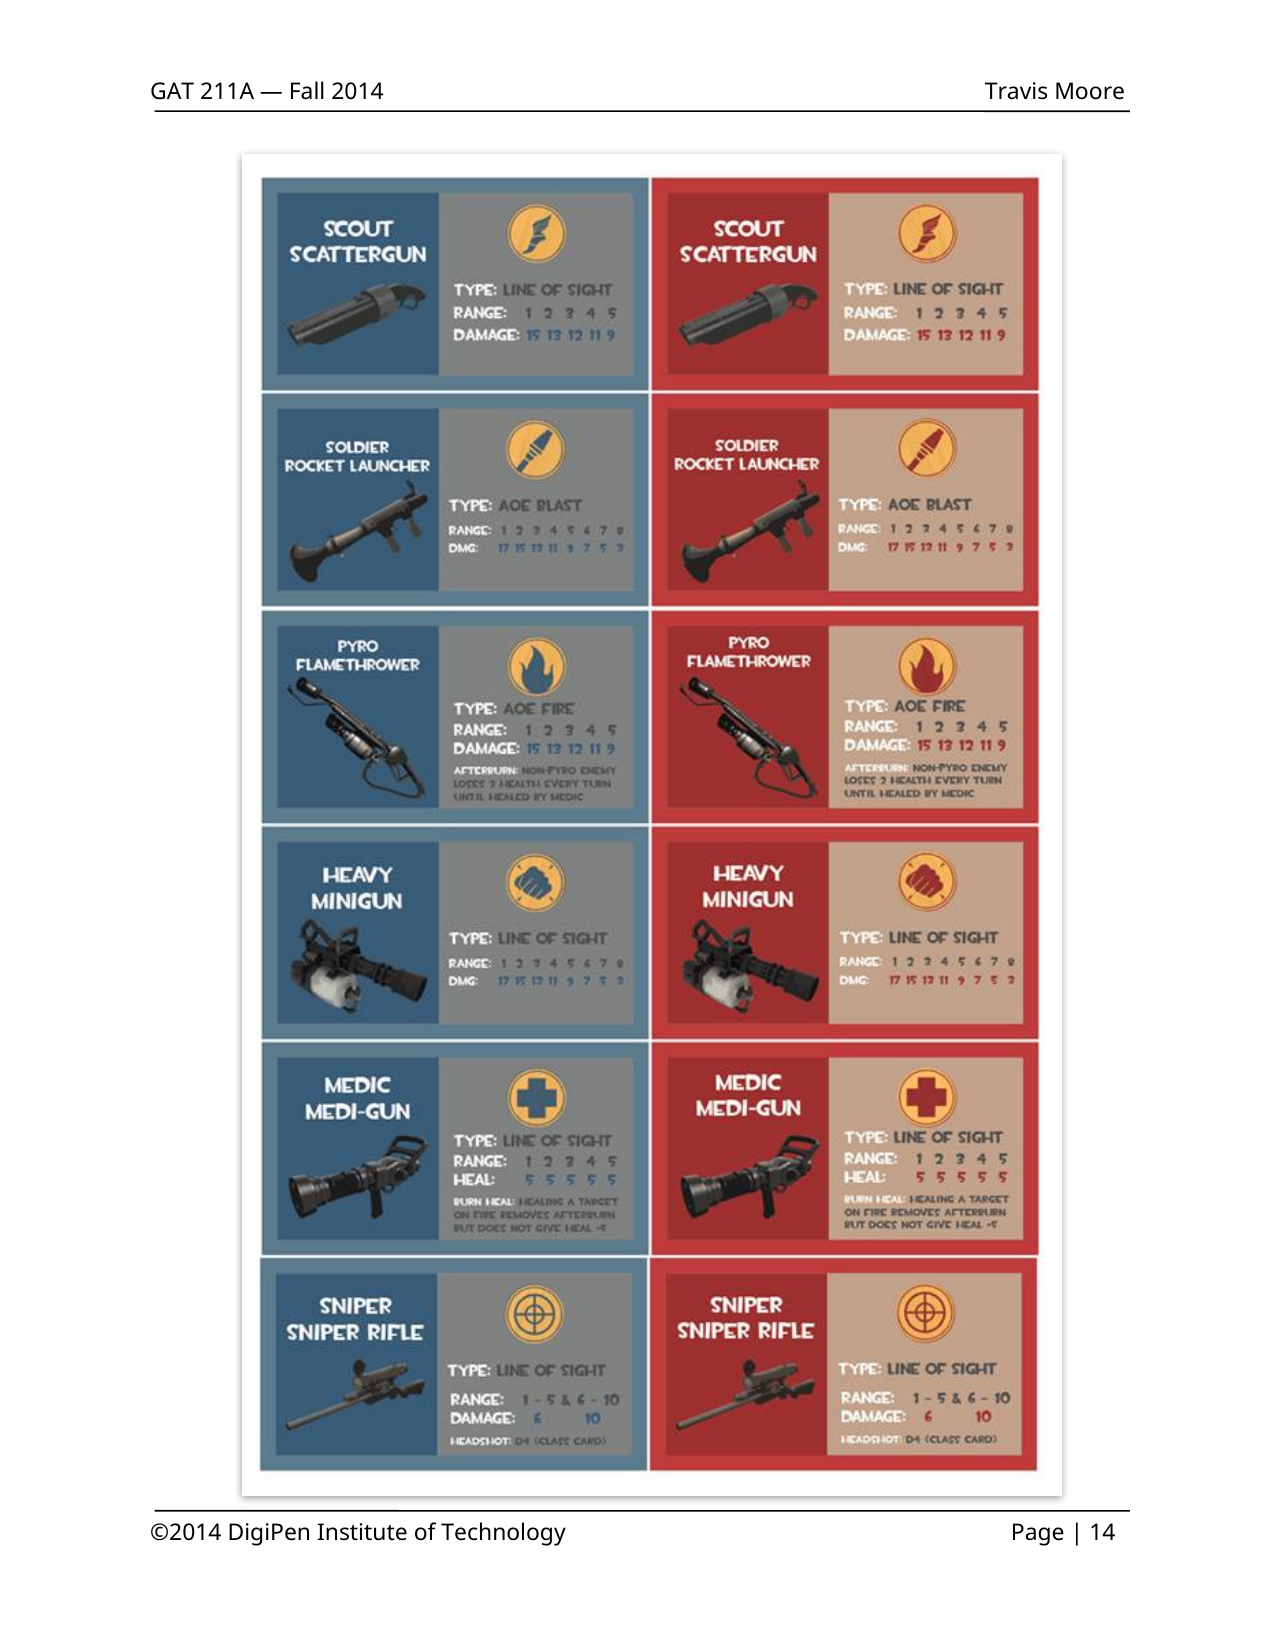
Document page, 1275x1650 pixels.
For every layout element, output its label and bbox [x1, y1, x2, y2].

picture [256, 169, 1048, 1481]
